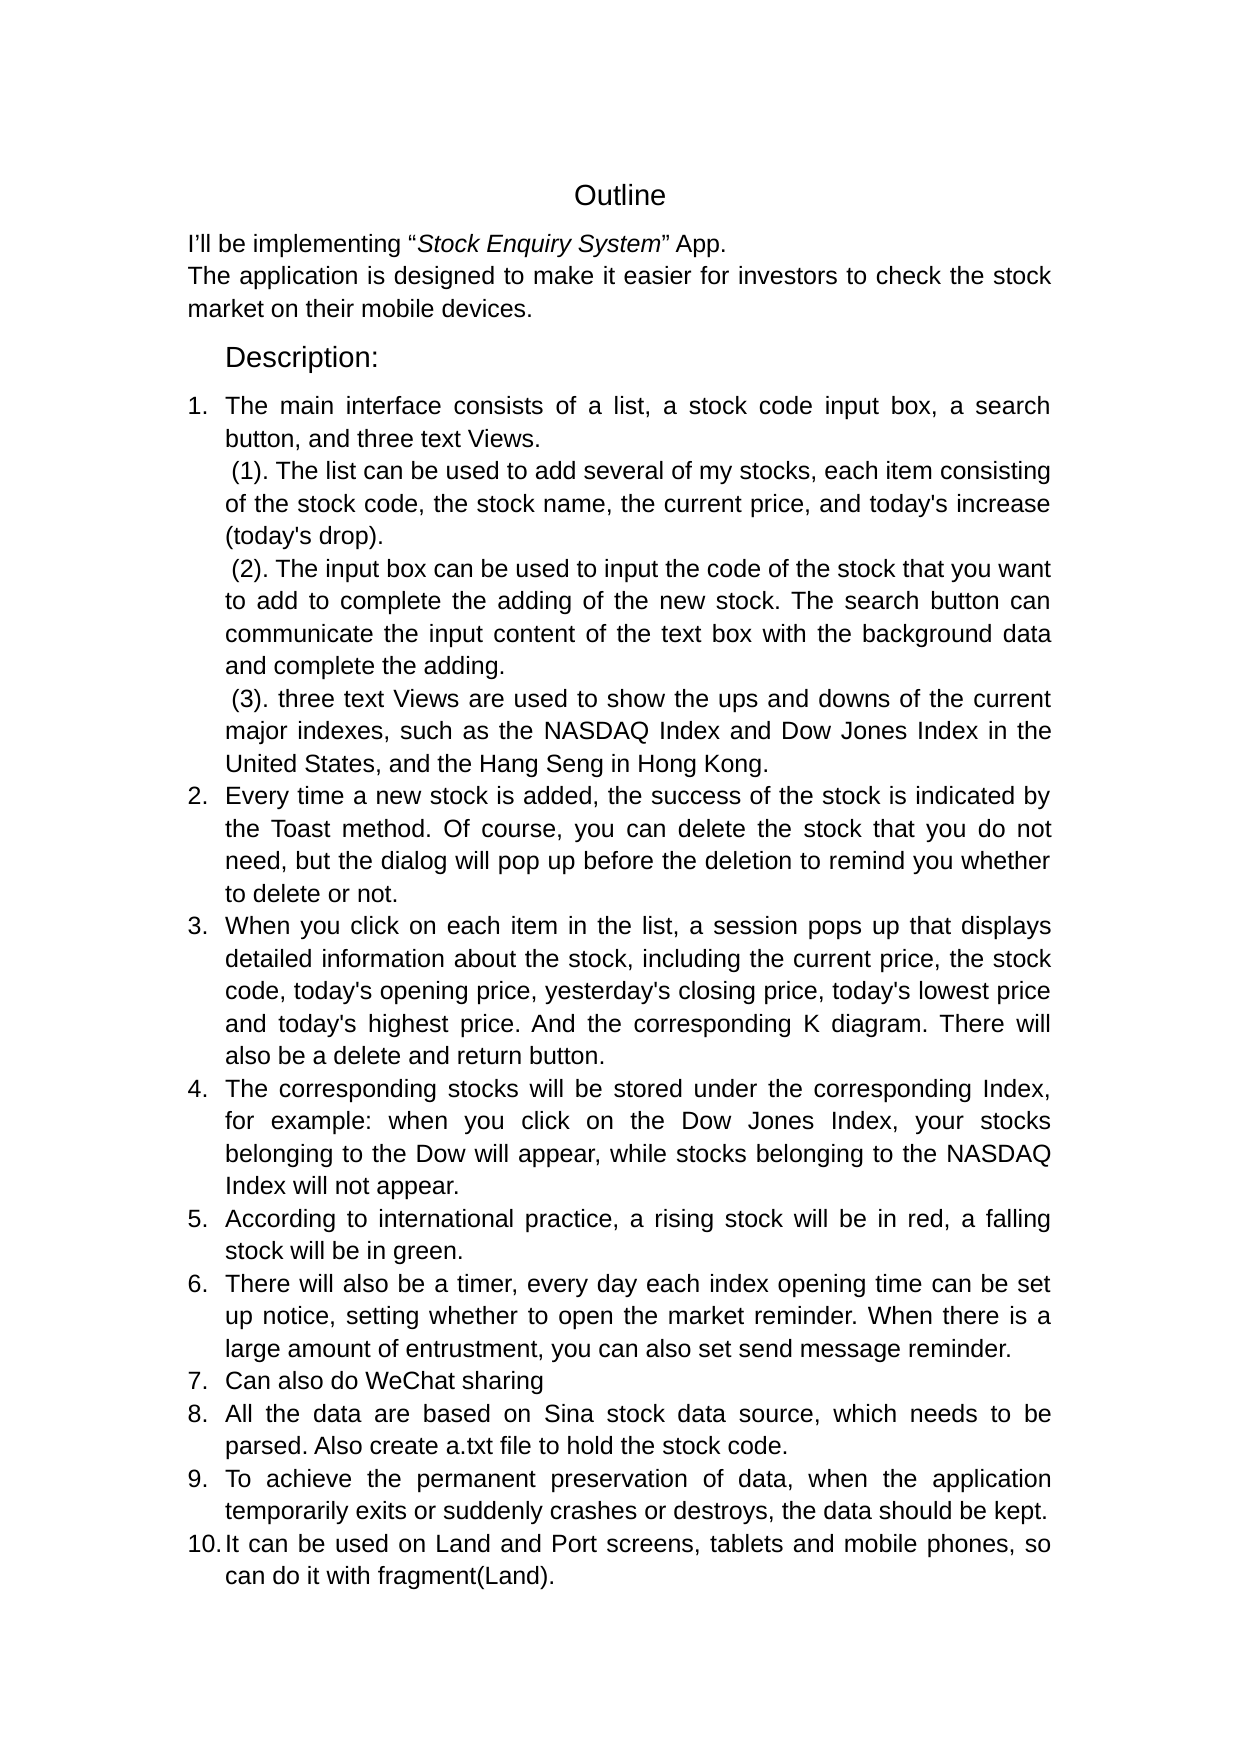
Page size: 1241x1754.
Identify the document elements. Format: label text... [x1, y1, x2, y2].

list All the data are based on Sina stock data source, which needs to be parsed. Also create a.txt file to hold the stock code. [187, 1397, 1053, 1462]
list Can also do WeChat sharing [187, 1364, 1053, 1397]
list According to international practice, a rising stock will be in red, a falling stock will be in green. [187, 1202, 1053, 1267]
list It can be used on Land and Port screens, tablets and mobile phones, so can do it with fragment(Land). [187, 1527, 1053, 1592]
list To achieve the permanent preservation of data, when the application temporarily exits or suddenly crashes or destroys, the data should be kept. [187, 1462, 1053, 1527]
list The main interface consists of a list, a stock code input box, a search button, and three text Views. [187, 389, 1053, 454]
list (2). The input box can be used to input the code of the stock that you want to add to complete the adding of the new stock. The search button can communicate the input content of the text box with the background data and complete the adding. [225, 552, 1053, 682]
list The corresponding stocks will be stored under the corresponding Index, for example: when you click on the Dow Jones Index, your stocks belonging to the Dow will appear, while stocks belonging to the NASDAQ Index will not appear. [187, 1072, 1053, 1202]
text I’ll be implementing “Stock Enquiry System” App. [187, 227, 1053, 259]
text Outline [187, 162, 1053, 227]
list (1). The list can be used to add several of my stocks, each item consisting of the stock code, the stock name, the current price, and today's increase (today's drop). [225, 454, 1053, 552]
list Every time a new stock is added, the success of the stock is indicated by the Toast method. Of course, you can delete the stock that you do not need, but the dialog will pop up before the deletion to remind you whether to delete or not. [187, 779, 1053, 909]
list (3). three text Views are used to show the ups and downs of the current major indexes, such as the NASDAQ Index and Dow Jones Index in the United States, and the Hang Seng in Hong Kong. [225, 682, 1053, 779]
list When you click on each item in the list, a session pops up that displays detailed information about the stock, including the current price, the stock code, today's opening price, yesterday's closing price, today's lowest price and today's highest price. And the corresponding K diagram. There will also be a delete and return button. [187, 909, 1053, 1072]
text Description: [187, 324, 1053, 389]
list There will also be a timer, every day each index opening time can be set up notice, setting whether to open the market reminder. When there is a large amount of entrustment, you can also set send message reminder. [187, 1267, 1053, 1364]
text The application is designed to make it easier for investors to check the stock market on their mobile devices. [187, 259, 1053, 324]
